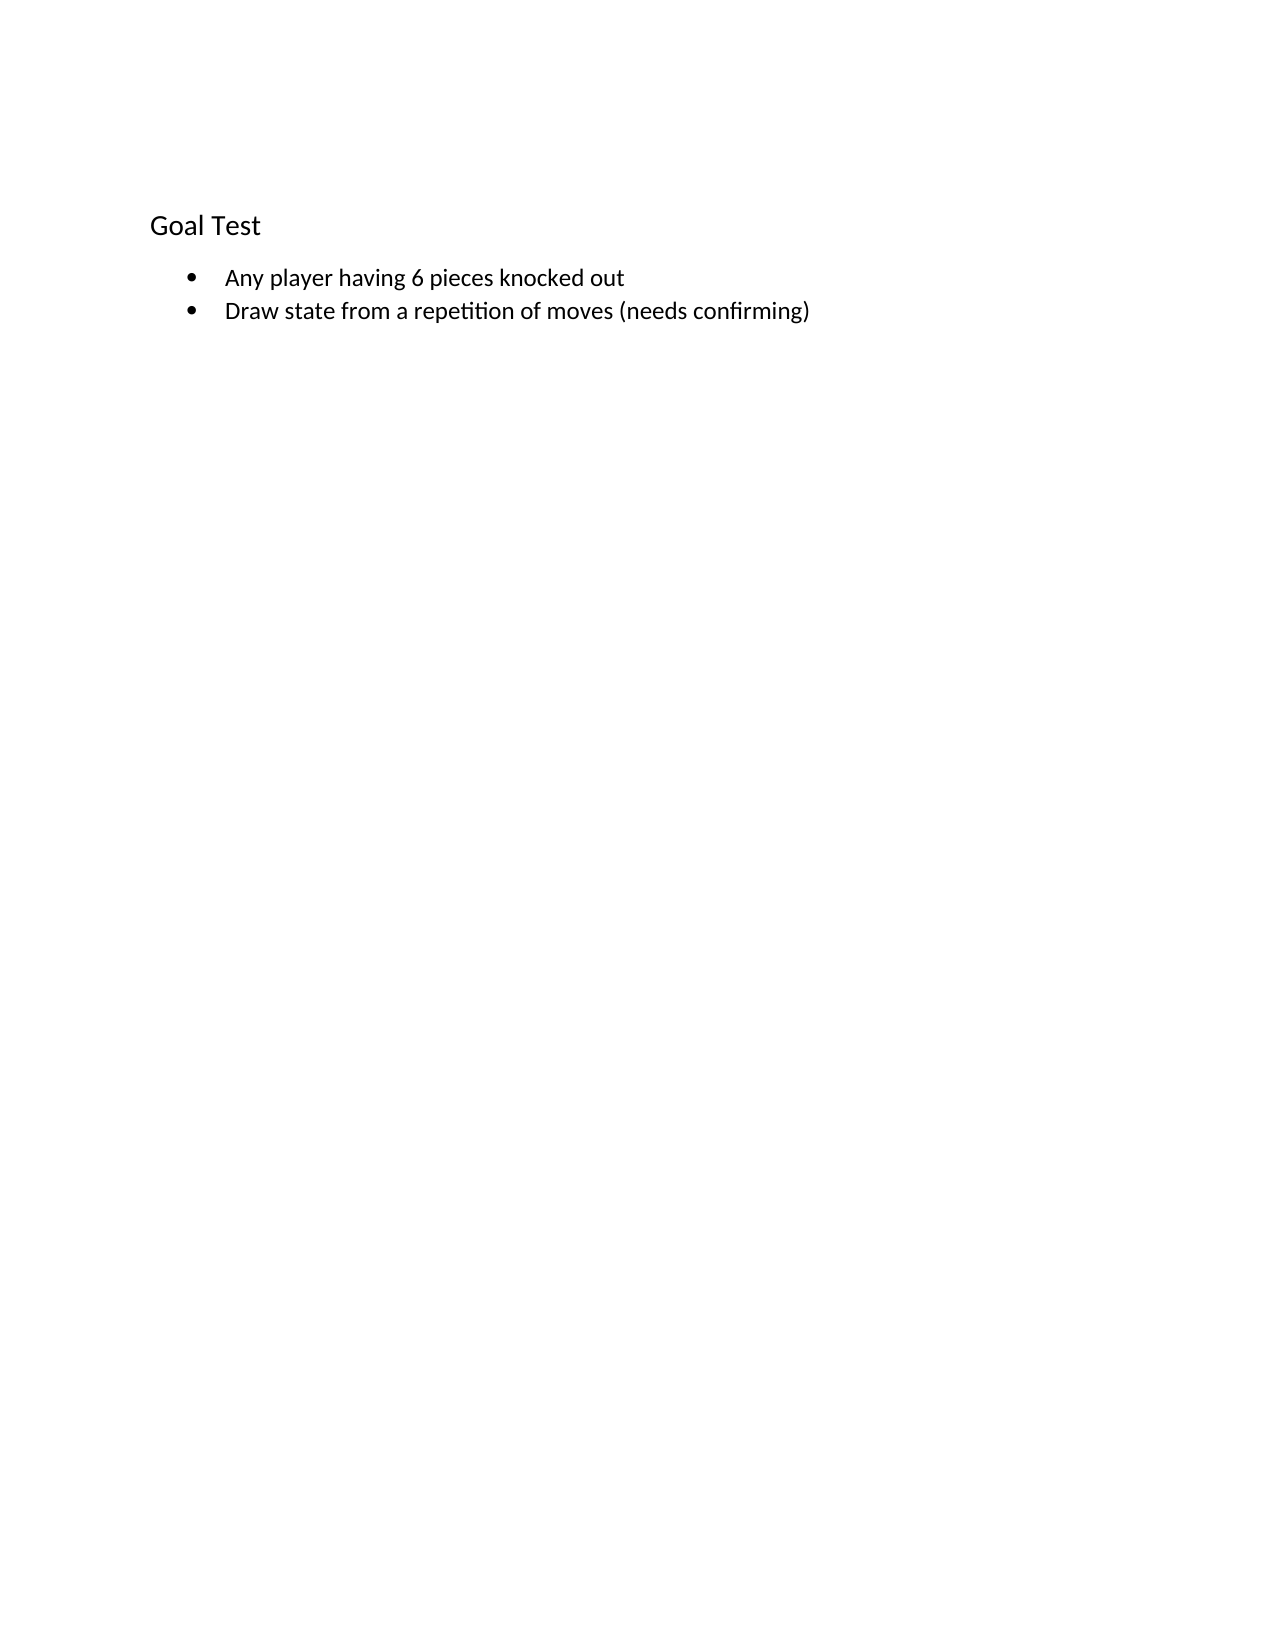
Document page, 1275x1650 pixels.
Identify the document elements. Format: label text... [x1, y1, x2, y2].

text Goal Test [150, 207, 1125, 243]
list Any player having 6 pieces knocked out [187, 263, 1125, 293]
list Draw state from a repetition of moves (needs confirming) [187, 296, 1125, 326]
